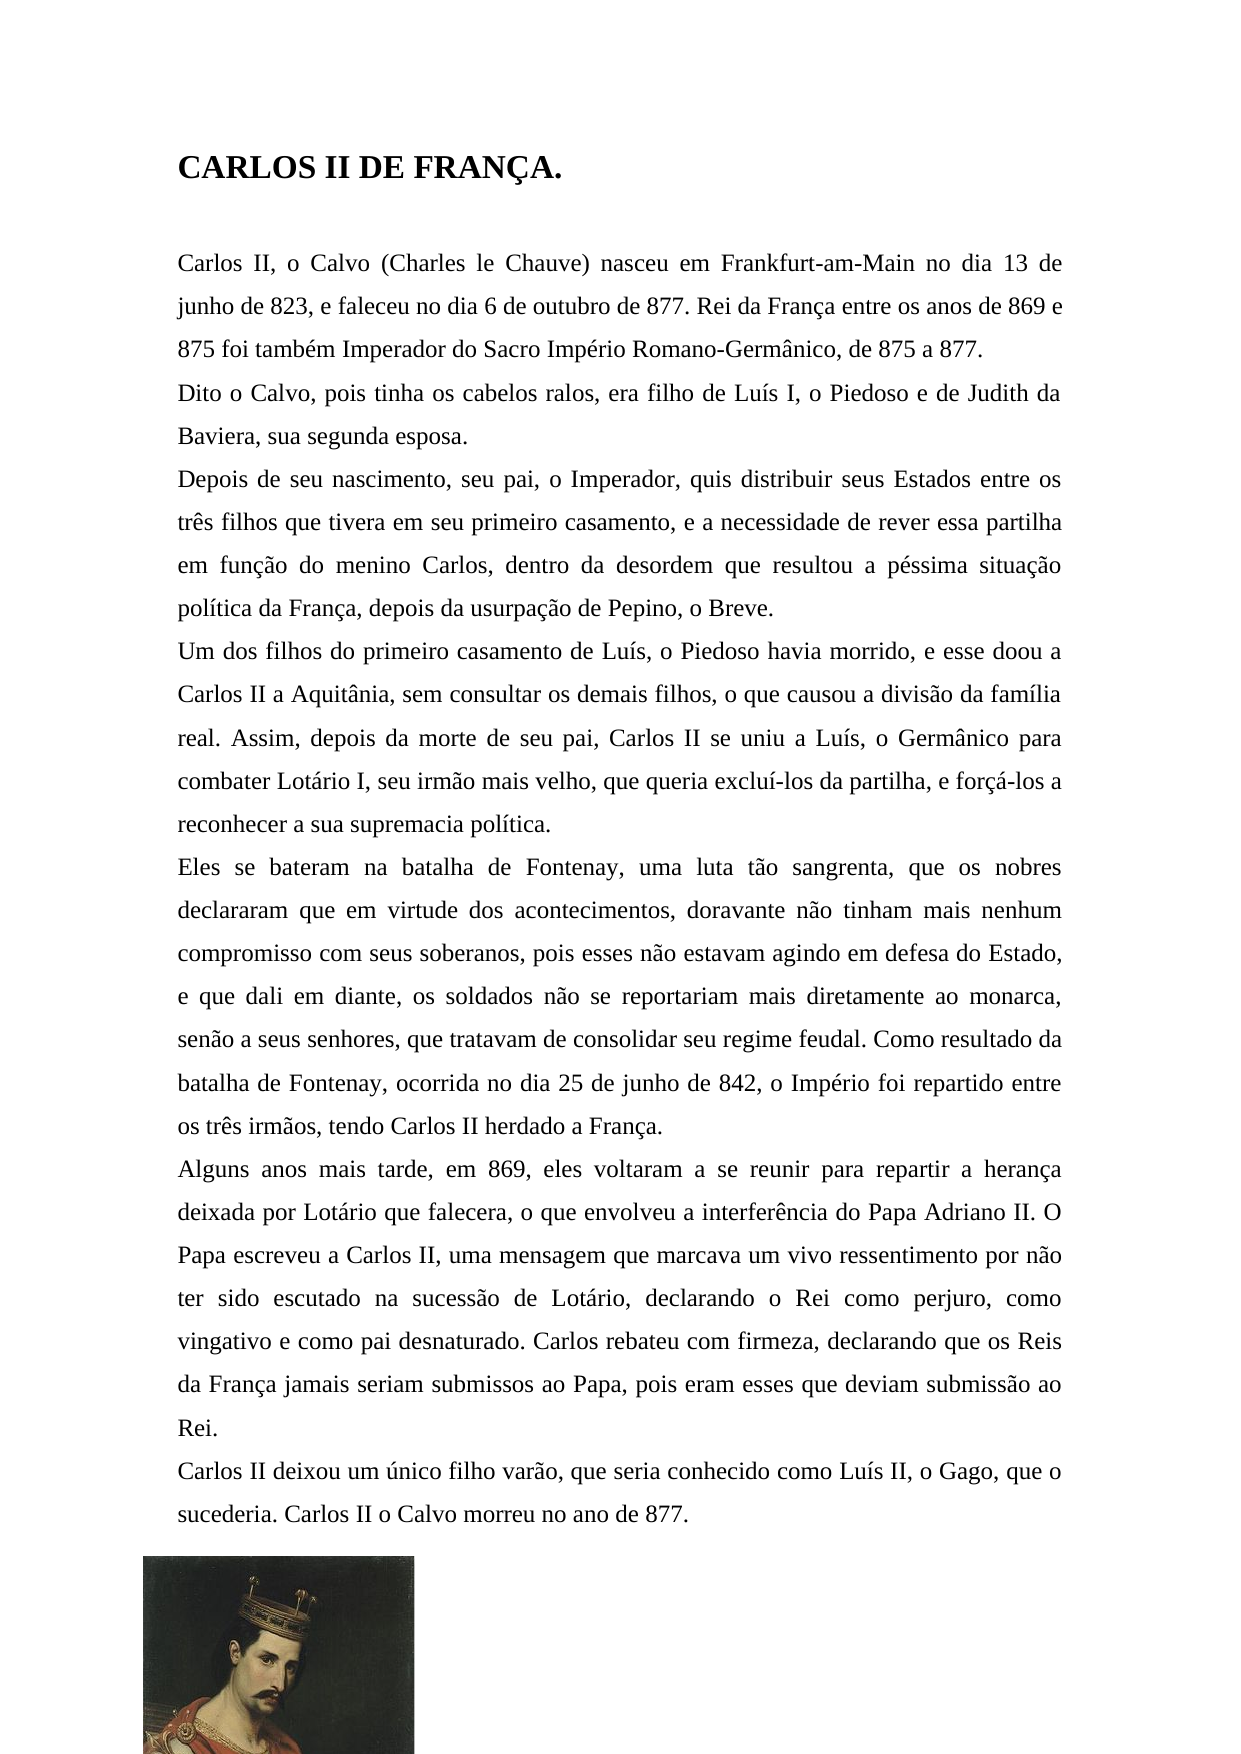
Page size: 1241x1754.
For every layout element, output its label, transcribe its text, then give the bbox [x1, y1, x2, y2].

picture [143, 1556, 415, 1754]
text Um dos filhos do primeiro casamento de Luís, o Piedoso havia morrido, e esse doou a Carlos II a Aquitânia, sem consultar os demais filhos, o que causou a divisão da família real. Assim, depois da morte de seu pai, Carlos II se uniu a Luís, o Germânico para combater Lotário I, seu irmão mais velho, que queria excluí-los da partilha, e forçá-los a reconhecer a sua supremacia política. [177, 636, 1063, 838]
text Carlos II deixou um único filho varão, que seria conhecido como Luís II, o Gago, que o sucederia. Carlos II o Calvo morreu no ano de 877. [177, 1456, 1063, 1528]
text Eles se bateram na batalha de Fontenay, uma luta tão sangrenta, que os nobres declararam que em virtude dos acontecimentos, doravante não tinham mais nenhum compromisso com seus soberanos, pois esses não estavam agindo em defesa do Estado, e que dali em diante, os soldados não se reportariam mais diretamente ao monarca, senão a seus senhores, que tratavam de consolidar seu regime feudal. Como resultado da batalha de Fontenay, ocorrida no dia 25 de junho de 842, o Império foi repartido entre os três irmãos, tendo Carlos II herdado a França. [177, 852, 1063, 1139]
text Dito o Calvo, pois tinha os cabelos ralos, era filho de Luís I, o Piedoso e de Judith da Baviera, sua segunda esposa. [177, 378, 1063, 449]
text Carlos II, o Calvo (Charles le Chauve) nasceu em Frankfurt-am-Main no dia 13 de junho de 823, e faleceu no dia 6 de outubro de 877. Rei da França entre os anos de 869 e 875 foi também Imperador do Sacro Império Romano-Germânico, de 875 a 877. [177, 248, 1063, 363]
text Alguns anos mais tarde, em 869, eles voltaram a se reunir para repartir a herança deixada por Lotário que falecera, o que envolveu a interferência do Papa Adriano II. O Papa escreveu a Carlos II, uma mensagem que marcava um vivo ressentimento por não ter sido escutado na sucessão de Lotário, declarando o Rei como perjuro, como vingativo e como pai desnaturado. Carlos rebateu com firmeza, declarando que os Reis da França jamais seriam submissos ao Papa, pois eram esses que deviam submissão ao Rei. [177, 1154, 1063, 1441]
text CARLOS II DE FRANÇA. [177, 148, 1063, 186]
text Depois de seu nascimento, seu pai, o Imperador, quis distribuir seus Estados entre os três filhos que tivera em seu primeiro casamento, e a necessidade de rever essa partilha em função do menino Carlos, dentro da desordem que resultou a péssima situação política da França, depois da usurpação de Pepino, o Breve. [177, 464, 1063, 622]
